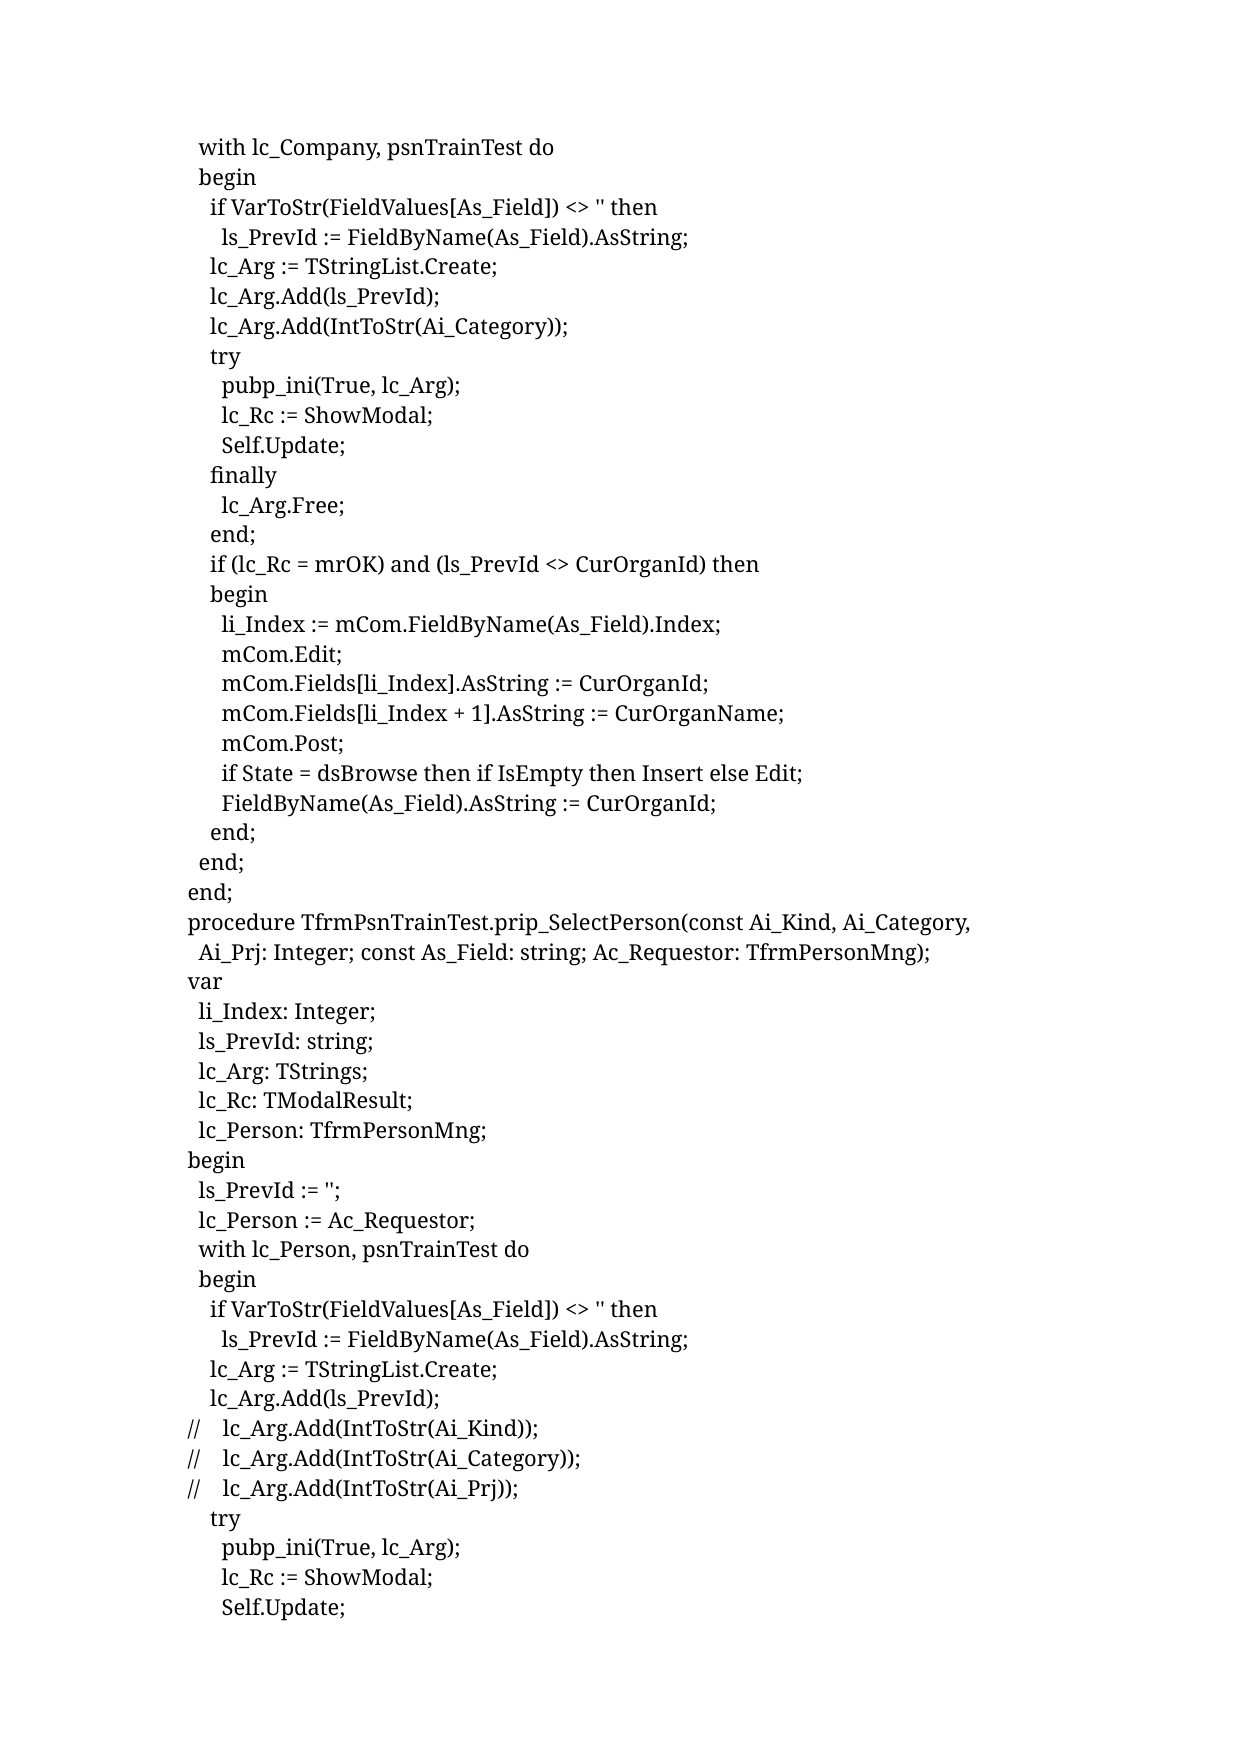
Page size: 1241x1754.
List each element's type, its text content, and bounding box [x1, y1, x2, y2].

text if (lc_Rc = mrOK) and (ls_PrevId <> CurOrganId) then [187, 549, 1053, 579]
text ls_PrevId := FieldByName(As_Field).AsString; [187, 1324, 1053, 1354]
text mCom.Post; [187, 728, 1053, 758]
text lc_Arg.Free; [187, 490, 1053, 519]
text // lc_Arg.Add(IntToStr(Ai_Category)); [187, 1443, 1053, 1473]
text if State = dsBrowse then if IsEmpty then Insert else Edit; [187, 758, 1053, 788]
text lc_Arg := TStringList.Create; [187, 1354, 1053, 1383]
text pubp_ini(True, lc_Arg); [187, 1532, 1053, 1562]
text end; [187, 817, 1053, 847]
text lc_Person: TfrmPersonMng; [187, 1115, 1053, 1145]
text // lc_Arg.Add(IntToStr(Ai_Kind)); [187, 1413, 1053, 1443]
text lc_Arg: TStrings; [187, 1056, 1053, 1086]
text begin [187, 579, 1053, 609]
text begin [187, 1264, 1053, 1294]
text // lc_Arg.Add(IntToStr(Ai_Prj)); [187, 1473, 1053, 1503]
text begin [187, 162, 1053, 192]
text mCom.Fields[li_Index].AsString := CurOrganId; [187, 668, 1053, 698]
text pubp_ini(True, lc_Arg); [187, 371, 1053, 400]
text lc_Arg.Add(IntToStr(Ai_Category)); [187, 311, 1053, 341]
text procedure TfrmPsnTrainTest.prip_SelectPerson(const Ai_Kind, Ai_Category, [187, 907, 1053, 937]
text with lc_Company, psnTrainTest do [187, 132, 1053, 162]
text end; [187, 519, 1053, 549]
text Self.Update; [187, 1592, 1053, 1622]
text ls_PrevId := FieldByName(As_Field).AsString; [187, 222, 1053, 251]
text begin [187, 1145, 1053, 1175]
text lc_Arg.Add(ls_PrevId); [187, 1383, 1053, 1413]
text mCom.Fields[li_Index + 1].AsString := CurOrganName; [187, 698, 1053, 728]
text lc_Rc := ShowModal; [187, 400, 1053, 430]
text try [187, 1503, 1053, 1532]
text FieldByName(As_Field).AsString := CurOrganId; [187, 788, 1053, 817]
text var [187, 966, 1053, 996]
text end; [187, 847, 1053, 877]
text end; [187, 877, 1053, 907]
text with lc_Person, psnTrainTest do [187, 1234, 1053, 1264]
text finally [187, 460, 1053, 490]
text if VarToStr(FieldValues[As_Field]) <> '' then [187, 192, 1053, 222]
text try [187, 341, 1053, 371]
text lc_Person := Ac_Requestor; [187, 1205, 1053, 1234]
text mCom.Edit; [187, 639, 1053, 668]
text Ai_Prj: Integer; const As_Field: string; Ac_Requestor: TfrmPersonMng); [187, 937, 1053, 966]
text ls_PrevId: string; [187, 1026, 1053, 1056]
text Self.Update; [187, 430, 1053, 460]
text ls_PrevId := ''; [187, 1175, 1053, 1205]
text li_Index: Integer; [187, 996, 1053, 1026]
text if VarToStr(FieldValues[As_Field]) <> '' then [187, 1294, 1053, 1324]
text lc_Rc := ShowModal; [187, 1562, 1053, 1592]
text lc_Arg.Add(ls_PrevId); [187, 281, 1053, 311]
text lc_Rc: TModalResult; [187, 1086, 1053, 1115]
text lc_Arg := TStringList.Create; [187, 251, 1053, 281]
text li_Index := mCom.FieldByName(As_Field).Index; [187, 609, 1053, 639]
